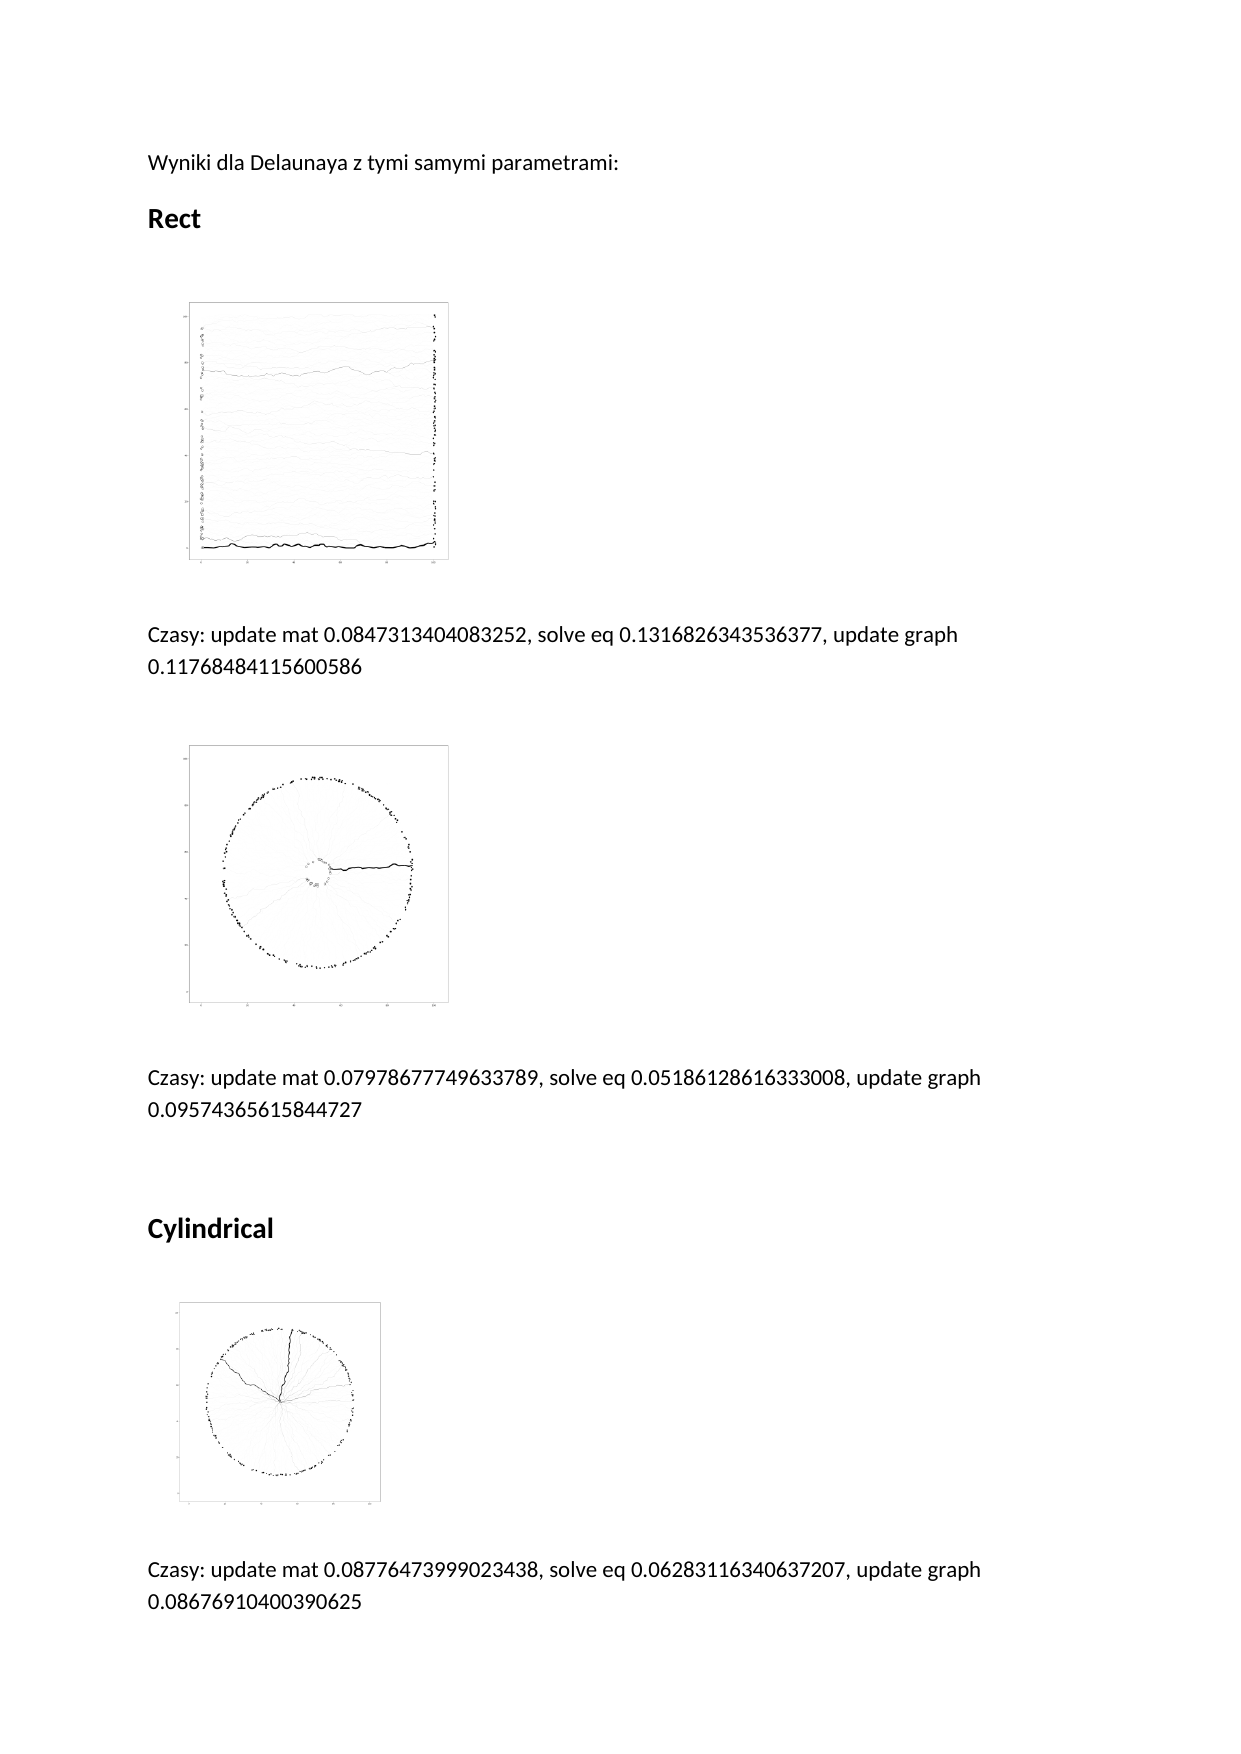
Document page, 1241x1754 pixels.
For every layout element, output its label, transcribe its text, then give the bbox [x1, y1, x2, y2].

text Czasy: update mat 0.07978677749633789, solve eq 0.05186128616333008, update graph 0.09574365615844727 [148, 1063, 1093, 1123]
text Wyniki dla Delaunaya z tymi samymi parametrami: [148, 148, 1093, 176]
picture [147, 262, 481, 596]
text Czasy: update mat 0.0847313404083252, solve eq 0.1316826343536377, update graph 0.11768484115600586 [148, 620, 1093, 680]
text Cylindrical [148, 1210, 1093, 1246]
text Rect [148, 201, 1093, 236]
picture [147, 705, 481, 1039]
picture [147, 1272, 406, 1530]
text Czasy: update mat 0.08776473999023438, solve eq 0.06283116340637207, update graph 0.08676910400390625 [148, 1555, 1093, 1615]
